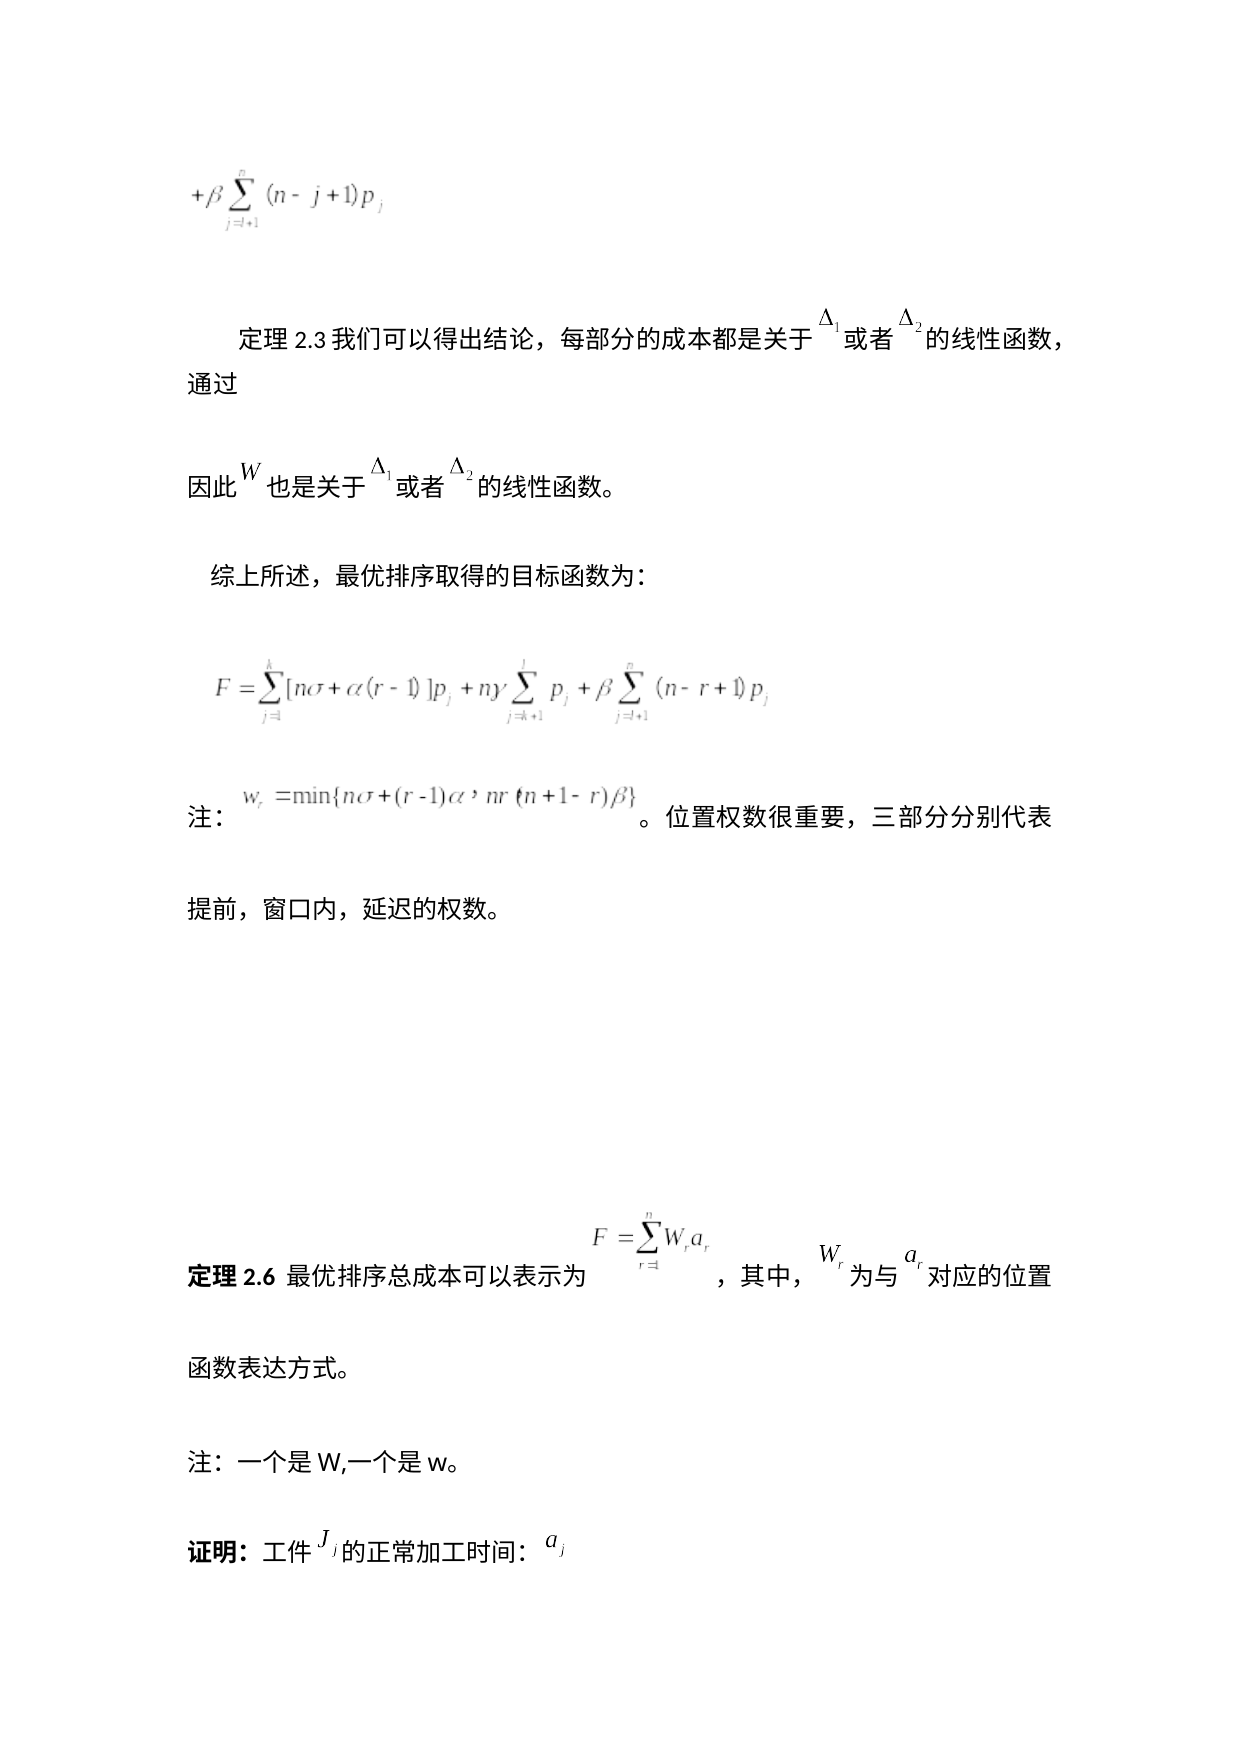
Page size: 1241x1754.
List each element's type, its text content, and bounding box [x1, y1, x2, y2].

text 综上所述，最优排序取得的目标函数为： [187, 542, 1053, 607]
text 证明：工件的正常加工时间： [187, 1522, 1053, 1587]
text 定理2.6 最优排序总成本可以表示为，其中，为与对应的位置函数表达方式。 [187, 1204, 1053, 1399]
text 注：。位置权数很重要，三部分分别代表提前，窗口内，延迟的权数。 [187, 778, 1053, 941]
text 注：一个是W,一个是w。 [187, 1428, 1053, 1493]
text 通过定理2.3我们可以得出结论，每部分的成本都是关于或者的线性函数，因此也是关于或者的线性函数。 [187, 286, 1053, 513]
